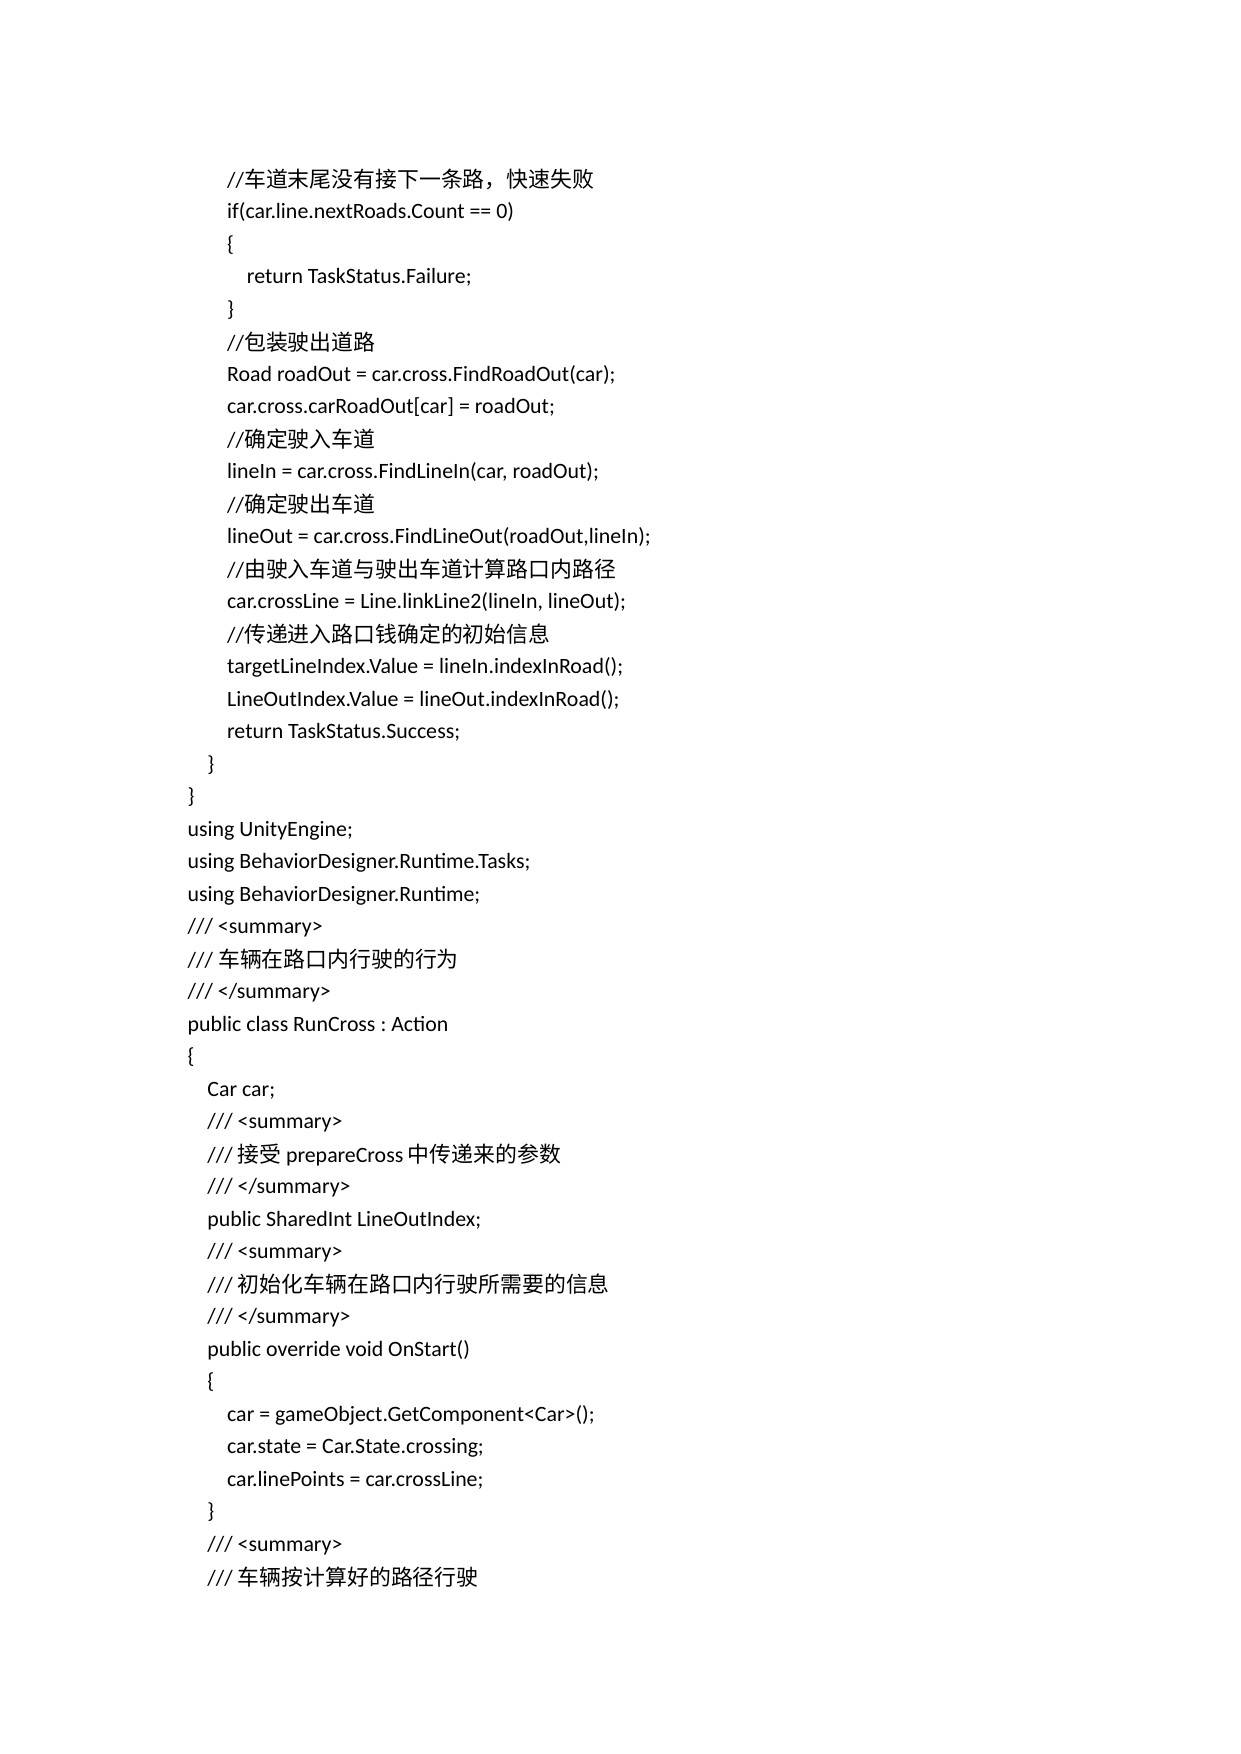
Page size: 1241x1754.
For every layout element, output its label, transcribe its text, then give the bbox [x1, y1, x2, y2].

text //车道末尾没有接下一条路，快速失败 [187, 162, 1053, 194]
text using BehaviorDesigner.Runtime; [187, 877, 1053, 909]
text car.crossLine = Line.linkLine2(lineIn, lineOut); [187, 584, 1053, 617]
text targetLineIndex.Value = lineIn.indexInRoad(); [187, 649, 1053, 682]
text lineIn = car.cross.FindLineIn(car, roadOut); [187, 454, 1053, 487]
text { [187, 1039, 1053, 1072]
text /// </summary> [187, 1169, 1053, 1202]
text car = gameObject.GetComponent<Car>(); [187, 1397, 1053, 1429]
text /// <summary> [187, 1234, 1053, 1267]
text Car car; [187, 1072, 1053, 1104]
text { [187, 1364, 1053, 1397]
text /// <summary> [187, 909, 1053, 942]
text } [187, 292, 1053, 324]
text /// </summary> [187, 1299, 1053, 1332]
text car.cross.carRoadOut[car] = roadOut; [187, 389, 1053, 422]
text /// </summary> [187, 974, 1053, 1007]
text } [187, 747, 1053, 779]
text /// 车辆按计算好的路径行驶 [187, 1559, 1053, 1592]
text return TaskStatus.Failure; [187, 259, 1053, 292]
text /// <summary> [187, 1527, 1053, 1559]
text } [187, 1494, 1053, 1527]
text //由驶入车道与驶出车道计算路口内路径 [187, 552, 1053, 584]
text { [187, 227, 1053, 259]
text /// 车辆在路口内行驶的行为 [187, 942, 1053, 974]
text using UnityEngine; [187, 812, 1053, 844]
text public override void OnStart() [187, 1332, 1053, 1364]
text //传递进入路口钱确定的初始信息 [187, 617, 1053, 649]
text //确定驶入车道 [187, 422, 1053, 454]
text //确定驶出车道 [187, 487, 1053, 519]
text if(car.line.nextRoads.Count == 0) [187, 194, 1053, 227]
text /// 接受prepareCross中传递来的参数 [187, 1137, 1053, 1169]
text /// <summary> [187, 1104, 1053, 1137]
text public class RunCross : Action [187, 1007, 1053, 1039]
text lineOut = car.cross.FindLineOut(roadOut,lineIn); [187, 519, 1053, 552]
text public SharedInt LineOutIndex; [187, 1202, 1053, 1234]
text car.linePoints = car.crossLine; [187, 1462, 1053, 1494]
text Road roadOut = car.cross.FindRoadOut(car); [187, 357, 1053, 389]
text /// 初始化车辆在路口内行驶所需要的信息 [187, 1267, 1053, 1299]
text return TaskStatus.Success; [187, 714, 1053, 747]
text } [187, 779, 1053, 812]
text //包装驶出道路 [187, 324, 1053, 357]
text LineOutIndex.Value = lineOut.indexInRoad(); [187, 682, 1053, 714]
text using BehaviorDesigner.Runtime.Tasks; [187, 844, 1053, 877]
text car.state = Car.State.crossing; [187, 1429, 1053, 1462]
